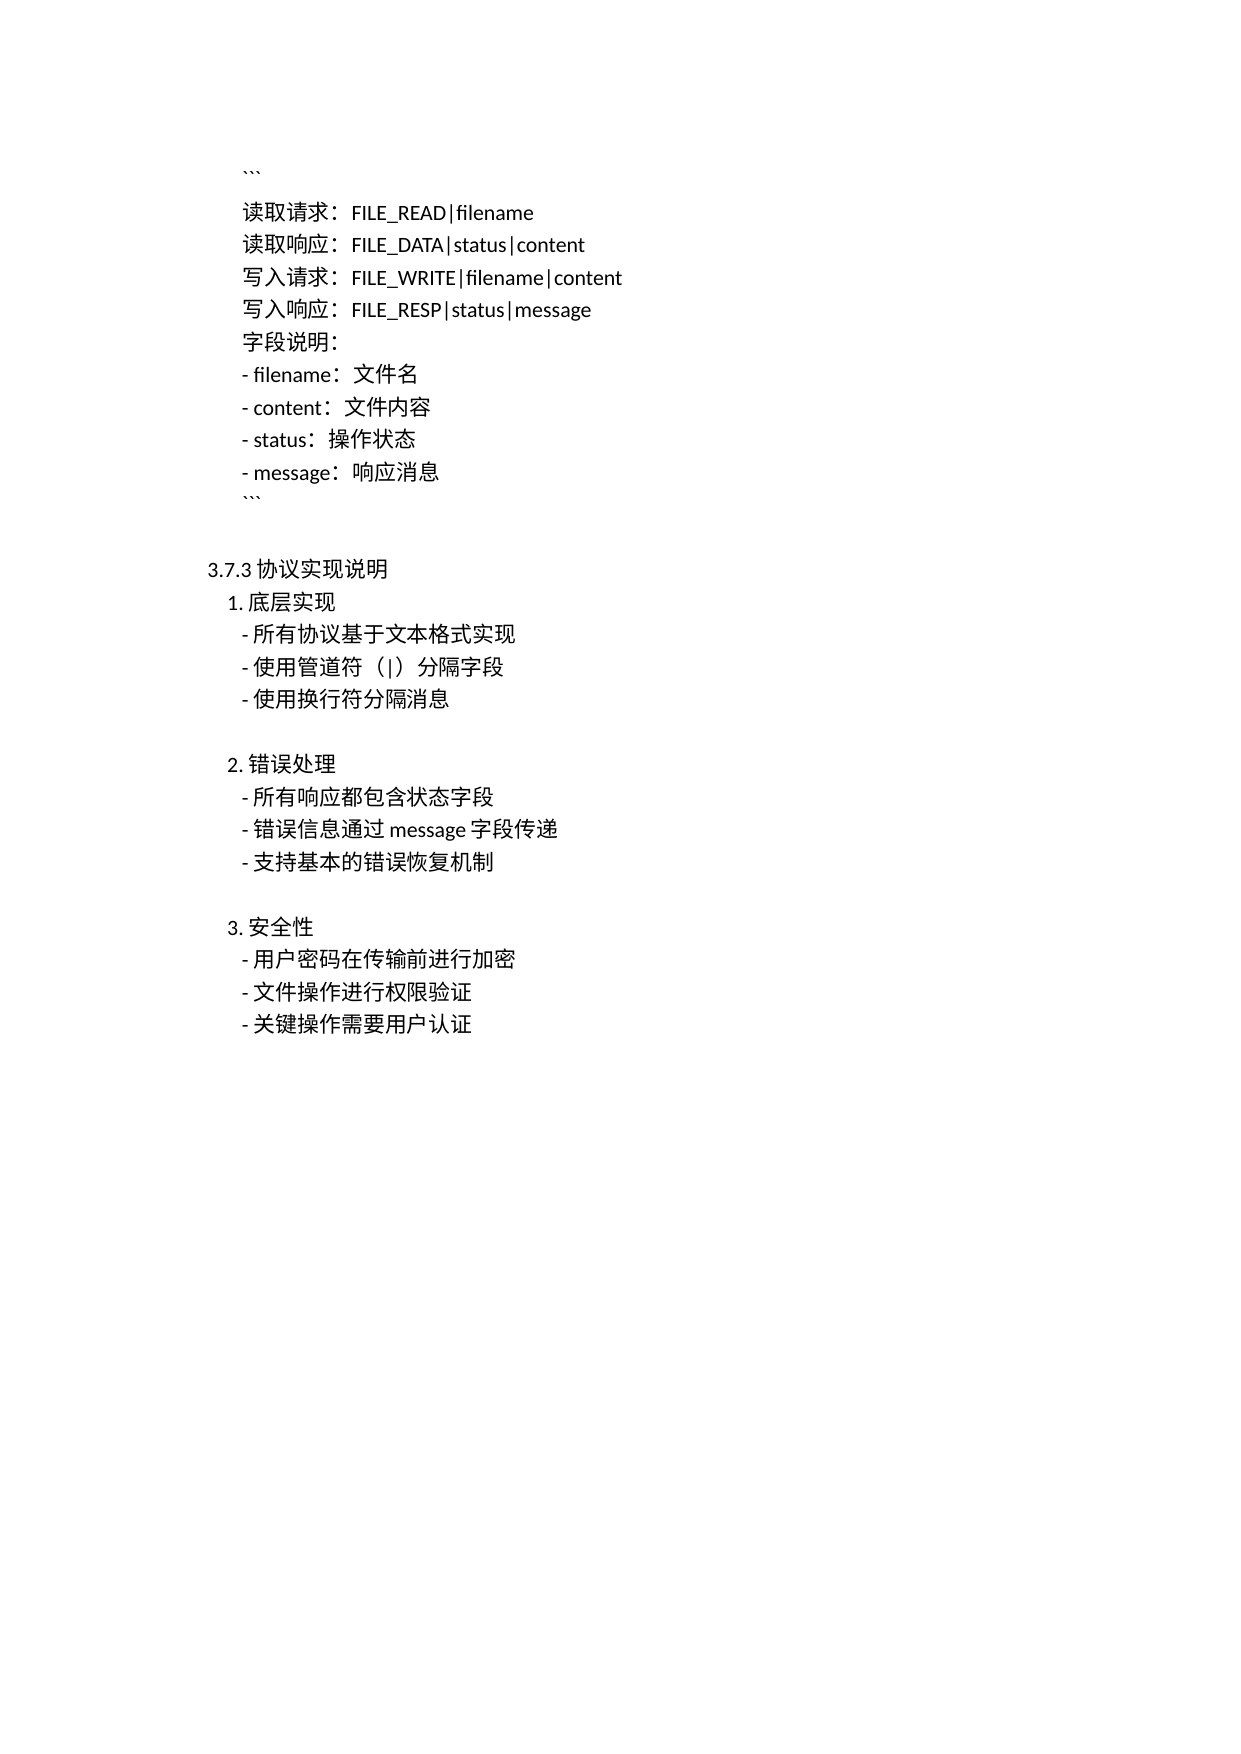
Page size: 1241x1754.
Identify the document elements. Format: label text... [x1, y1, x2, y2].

text - 所有响应都包含状态字段 [187, 779, 1053, 812]
text 写入请求：FILE_WRITE|filename|content [187, 259, 1053, 292]
text - filename：文件名 [187, 357, 1053, 389]
text 3.7.3 协议实现说明 [187, 552, 1053, 584]
text 读取请求：FILE_READ|filename [187, 194, 1053, 227]
text - 错误信息通过message字段传递 [187, 812, 1053, 844]
text ``` [187, 162, 1053, 194]
text 3. 安全性 [187, 909, 1053, 942]
text 2. 错误处理 [187, 747, 1053, 779]
text - status：操作状态 [187, 422, 1053, 454]
text - 使用管道符（|）分隔字段 [187, 649, 1053, 682]
text - message：响应消息 [187, 454, 1053, 487]
text 字段说明： [187, 324, 1053, 357]
text 1. 底层实现 [187, 584, 1053, 617]
text - content：文件内容 [187, 389, 1053, 422]
text - 文件操作进行权限验证 [187, 974, 1053, 1007]
text - 支持基本的错误恢复机制 [187, 844, 1053, 877]
text 写入响应：FILE_RESP|status|message [187, 292, 1053, 324]
text 读取响应：FILE_DATA|status|content [187, 227, 1053, 259]
text - 所有协议基于文本格式实现 [187, 617, 1053, 649]
text - 关键操作需要用户认证 [187, 1007, 1053, 1039]
text ``` [187, 487, 1053, 519]
text - 使用换行符分隔消息 [187, 682, 1053, 714]
text - 用户密码在传输前进行加密 [187, 942, 1053, 974]
